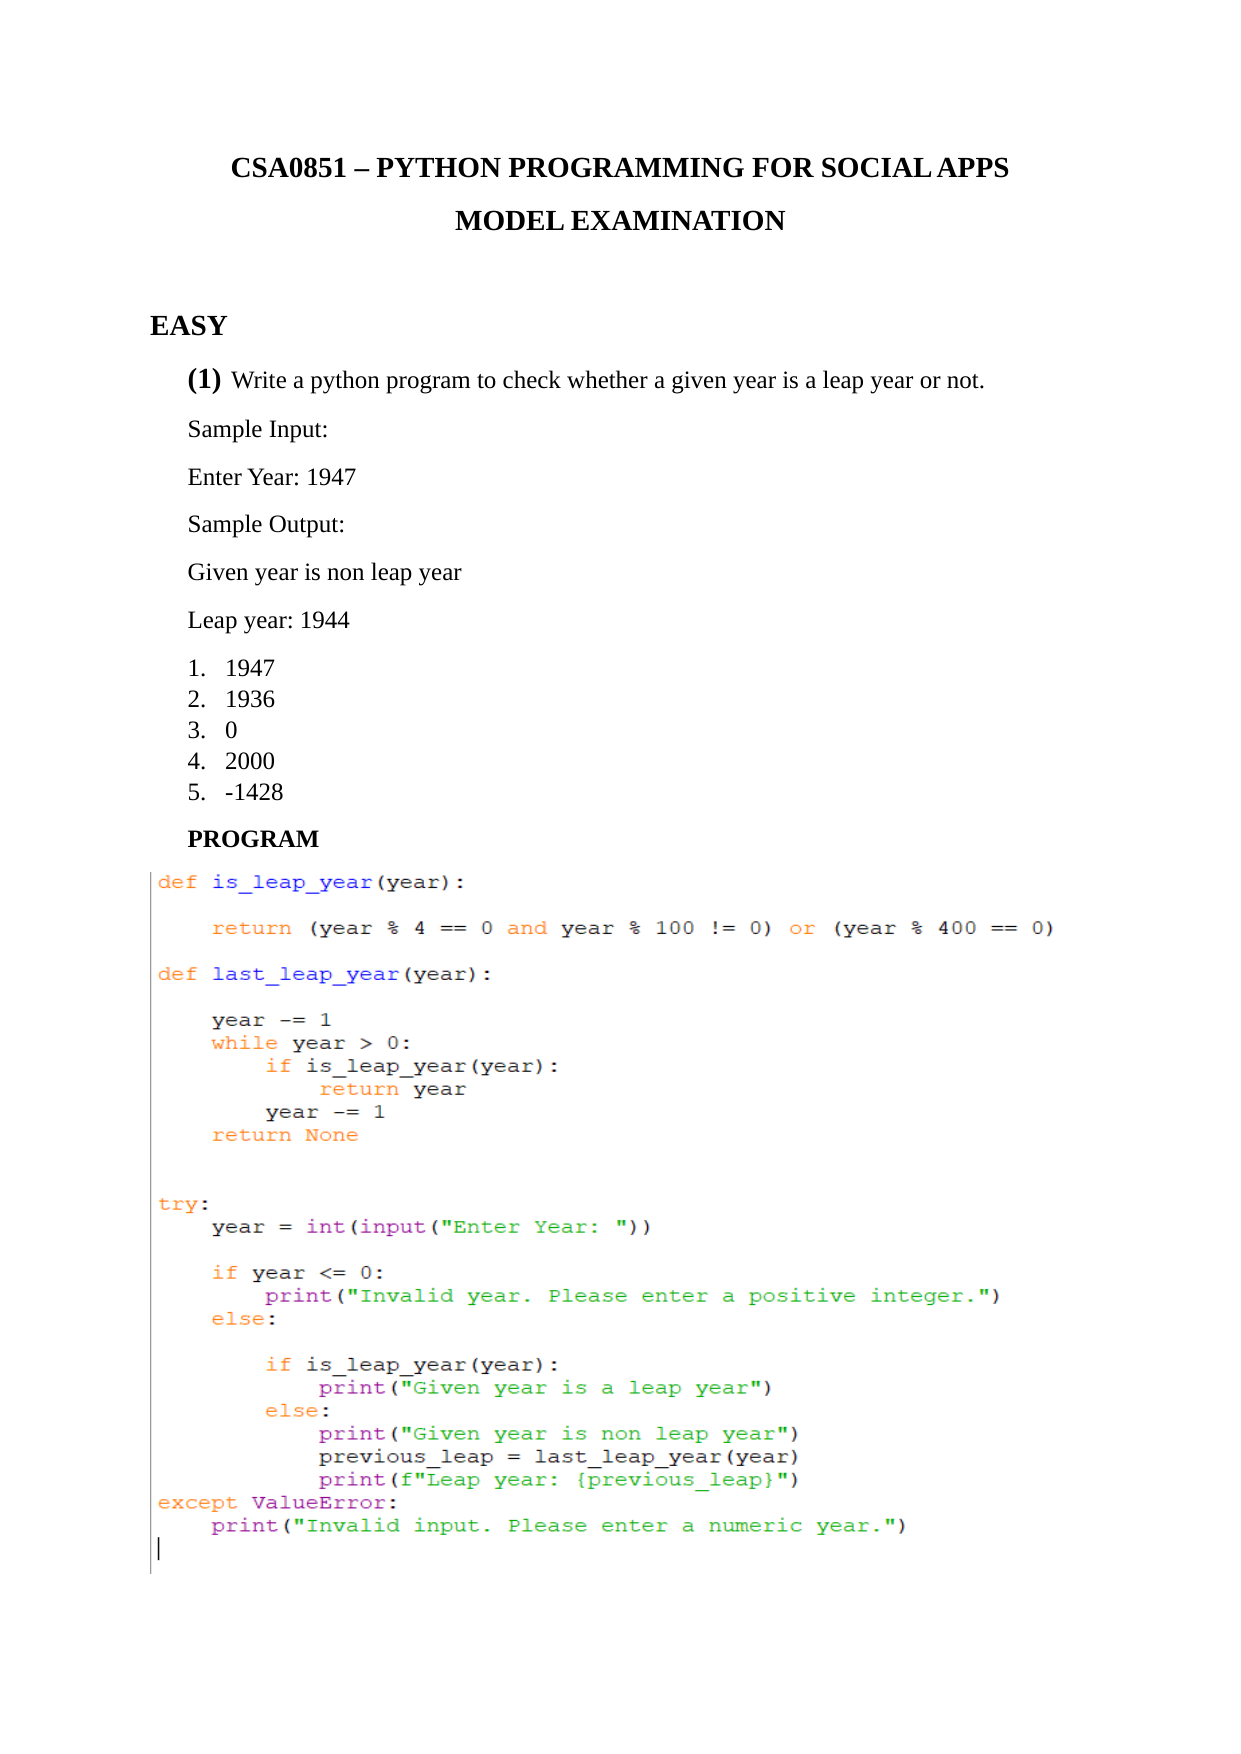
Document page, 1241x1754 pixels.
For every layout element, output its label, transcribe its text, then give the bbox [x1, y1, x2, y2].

text CSA0851 – PYTHON PROGRAMMING FOR SOCIAL APPS [150, 150, 1090, 183]
list 0 [187, 715, 1090, 743]
list 1947 [187, 653, 1090, 681]
text EASY [150, 308, 1090, 342]
list 1936 [187, 684, 1090, 712]
text PROGRAM [150, 824, 1090, 853]
text Sample Input: [187, 414, 1090, 443]
text Given year is non leap year [187, 557, 1090, 586]
text Enter Year: 1947 [187, 462, 1090, 491]
text Leap year: 1944 [187, 605, 1090, 634]
list -1428 [187, 777, 1090, 806]
picture [150, 872, 1058, 1574]
text MODEL EXAMINATION [150, 203, 1090, 236]
text Sample Output: [187, 509, 1090, 538]
list Write a python program to check whether a given year is a leap year or not. [187, 361, 1090, 395]
list 2000 [187, 746, 1090, 774]
